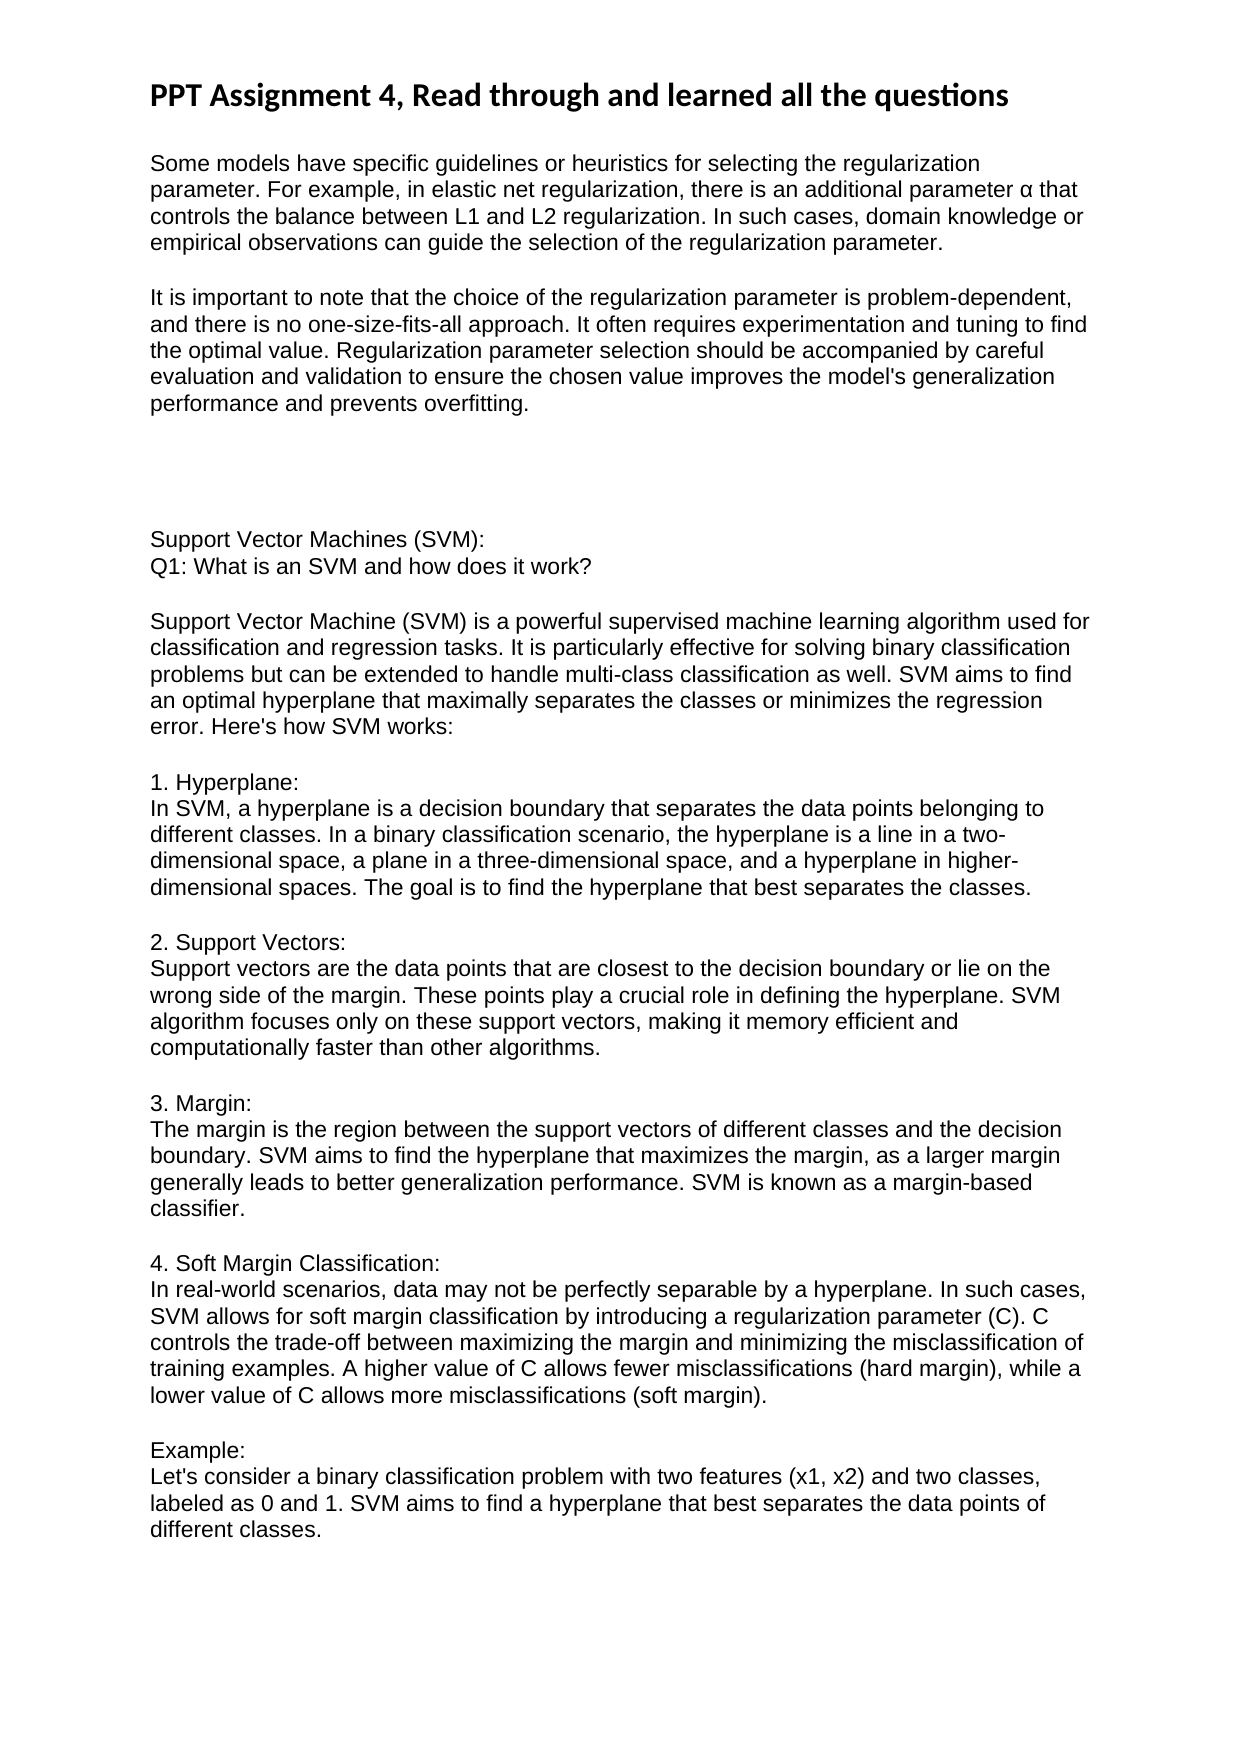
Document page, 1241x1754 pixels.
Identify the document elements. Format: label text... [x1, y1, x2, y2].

text Support Vector Machine (SVM) is a powerful supervised machine learning algorithm used for classification and regression tasks. It is particularly effective for solving binary classification problems but can be extended to handle multi-class classification as well. SVM aims to find an optimal hyperplane that maximally separates the classes or minimizes the regression error. Here's how SVM works: [150, 608, 1090, 740]
text In SVM, a hyperplane is a decision boundary that separates the data points belonging to different classes. In a binary classification scenario, the hyperplane is a line in a two-dimensional space, a plane in a three-dimensional space, and a hyperplane in higher-dimensional spaces. The goal is to find the hyperplane that best separates the classes. [150, 795, 1090, 900]
text Q1: What is an SVM and how does it work? [150, 553, 1090, 579]
text Example: [150, 1437, 1090, 1463]
text Support vectors are the data points that are closest to the decision boundary or lie on the wrong side of the margin. These points play a crucial role in defining the hyperplane. SVM algorithm focuses only on these support vectors, making it memory efficient and computationally faster than other algorithms. [150, 955, 1090, 1061]
text 2. Support Vectors: [150, 929, 1090, 955]
text In real-world scenarios, data may not be perfectly separable by a hyperplane. In such cases, SVM allows for soft margin classification by introducing a regularization parameter (C). C controls the trade-off between maximizing the margin and minimizing the misclassification of training examples. A higher value of C allows fewer misclassifications (hard margin), while a lower value of C allows more misclassifications (soft margin). [150, 1276, 1090, 1408]
text 3. Margin: [150, 1089, 1090, 1116]
text Support Vector Machines (SVM): [150, 526, 1090, 553]
text The margin is the region between the support vectors of different classes and the decision boundary. SVM aims to find the hyperplane that maximizes the margin, as a larger margin generally leads to better generalization performance. SVM is known as a margin-based classifier. [150, 1116, 1090, 1221]
text 4. Soft Margin Classification: [150, 1250, 1090, 1276]
text It is important to note that the choice of the regularization parameter is problem-dependent, and there is no one-size-fits-all approach. It often requires experimentation and tuning to find the optimal value. Regularization parameter selection should be accompanied by careful evaluation and validation to ensure the chosen value improves the model's generalization performance and prevents overfitting. [150, 284, 1090, 416]
text Let's consider a binary classification problem with two features (x1, x2) and two classes, labeled as 0 and 1. SVM aims to find a hyperplane that best separates the data points of different classes. [150, 1463, 1090, 1542]
text Some models have specific guidelines or heuristics for selecting the regularization parameter. For example, in elastic net regularization, there is an additional parameter α that controls the balance between L1 and L2 regularization. In such cases, domain knowledge or empirical observations can guide the selection of the regularization parameter. [150, 150, 1090, 255]
text 1. Hyperplane: [150, 768, 1090, 795]
